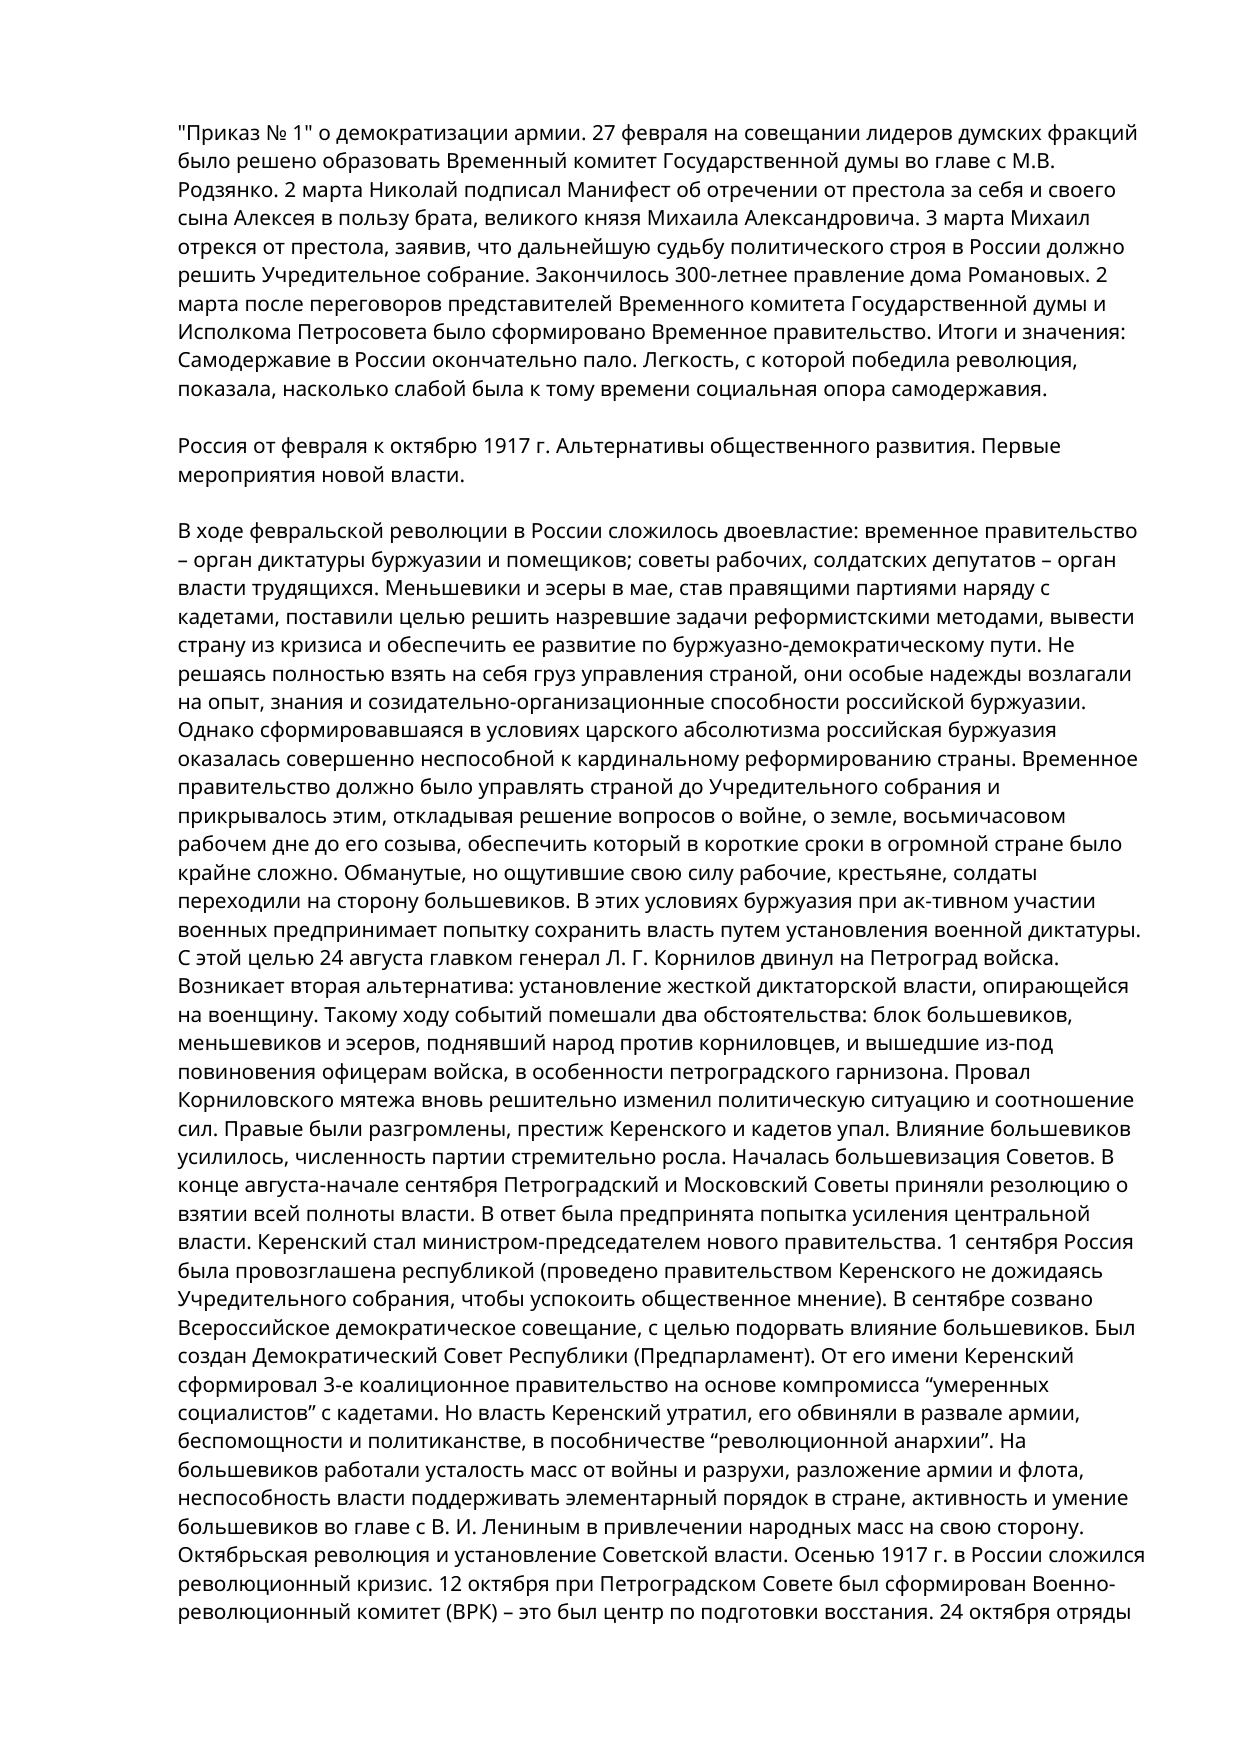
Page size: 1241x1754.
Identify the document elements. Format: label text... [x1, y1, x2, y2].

text Россия от февраля к октябрю 1917 г. Альтернативы общественного развития. Первые мероприятия новой власти. [465, 431, 1152, 488]
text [177, 517, 1152, 1626]
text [177, 118, 1152, 402]
